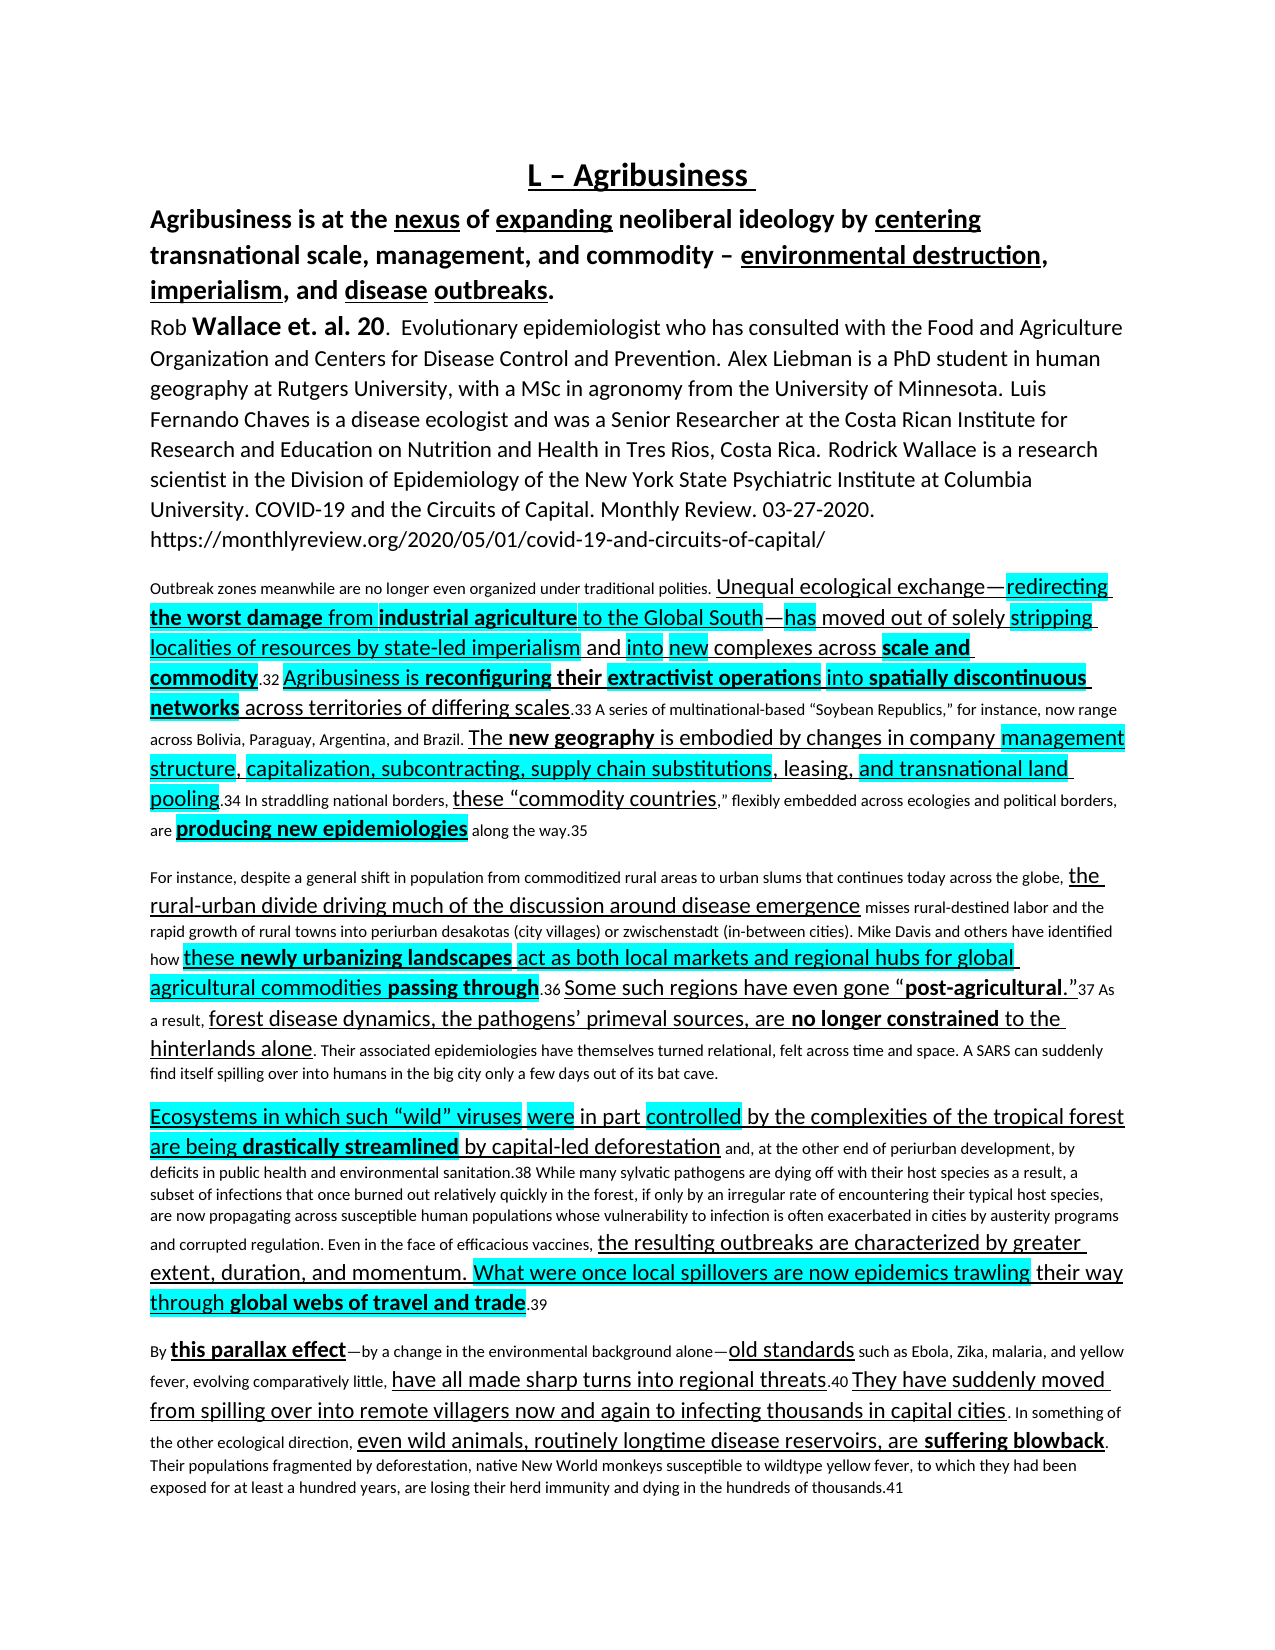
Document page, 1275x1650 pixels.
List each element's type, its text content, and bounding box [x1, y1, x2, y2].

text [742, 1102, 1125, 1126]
text Outbreak zones meanwhile are no longer even organized under traditional polities. Unequal ecological exchange—redirecting the worst damage from industrial agriculture to the Global South—has moved out of solely stripping localities of resources by state-led imperialism and into new complexes across scale and commodity.32 Agribusiness is reconfiguring their extractivist operations into spatially discontinuous networks across territories of differing scales.33 A series of multinational-based “Soybean Republics,” for instance, now range across Bolivia, Paraguay, Argentina, and Brazil. The new geography is embodied by changes in company management structure, capitalization, subcontracting, supply chain substitutions, leasing, and transnational land pooling.34 In straddling national borders, these “commodity countries,” flexibly embedded across ecologies and political borders, are producing new epidemiologies along the way.35 [150, 572, 1125, 842]
text Ecosystems in which such “wild” viruses were in part controlled by the complexities of the tropical forest are being drastically streamlined by capital-led deforestation and, at the other end of periurban development, by deficits in public health and environmental sanitation.38 While many sylvatic pathogens are dying off with their host species as a result, a subset of infections that once burned out relatively quickly in the forest, if only by an irregular rate of encountering their typical host species, are now propagating across susceptible human populations whose vulnerability to infection is often exacerbated in cities by austerity programs and corrupted regulation. Even in the face of efficacious vaccines, the resulting outbreaks are characterized by greater extent, duration, and momentum. What were once local spillovers are now epidemics trawling their way through global webs of travel and trade.39 [150, 1128, 1125, 1317]
subtitle Agribusiness is at the nexus of expanding neoliberal ideology by centering transnational scale, management, and commodity – environmental destruction, imperialism, and disease outbreaks. [150, 202, 1125, 307]
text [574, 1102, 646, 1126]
subtitle L – Agribusiness [150, 154, 1125, 195]
text For instance, despite a general shift in population from commoditized rural areas to urban slums that continues today across the globe, the rural-urban divide driving much of the discussion around disease emergence misses rural-destined labor and the rapid growth of rural towns into periurban desakotas (city villages) or zwischenstadt (in-between cities). Mike Davis and others have identified how these newly urbanizing landscapes act as both local markets and regional hubs for global agricultural commodities passing through.36 Some such regions have even gone “post-agricultural.”37 As a result, forest disease dynamics, the pathogens’ primeval sources, are no longer constrained to the hinterlands alone. Their associated epidemiologies have themselves turned relational, felt across time and space. A SARS can suddenly find itself spilling over into humans in the big city only a few days out of its bat cave. [150, 861, 1125, 1084]
text Rob Wallace et. al. 20. Evolutionary epidemiologist who has consulted with the Food and Agriculture Organization and Centers for Disease Control and Prevention. Alex Liebman is a PhD student in human geography at Rutgers University, with a MSc in agronomy from the University of Minnesota. Luis Fernando Chaves is a disease ecologist and was a Senior Researcher at the Costa Rican Institute for Research and Education on Nutrition and Health in Tres Rios, Costa Rica. Rodrick Wallace is a research scientist in the Division of Epidemiology of the New York State Psychiatric Institute at Columbia University. COVID-19 and the Circuits of Capital. Monthly Review. 03-27-2020. https://monthlyreview.org/2020/05/01/covid-19-and-circuits-of-capital/ [150, 309, 1125, 554]
text By this parallax effect—by a change in the environmental background alone—old standards such as Ebola, Zika, malaria, and yellow fever, evolving comparatively little, have all made sharp turns into regional threats.40 They have suddenly moved from spilling over into remote villagers now and again to infecting thousands in capital cities. In something of the other ecological direction, even wild animals, routinely longtime disease reservoirs, are suffering blowback. Their populations fragmented by deforestation, native New World monkeys susceptible to wildtype yellow fever, to which they had been exposed for at least a hundred years, are losing their herd immunity and dying in the hundreds of thousands.41 [150, 1335, 1125, 1498]
